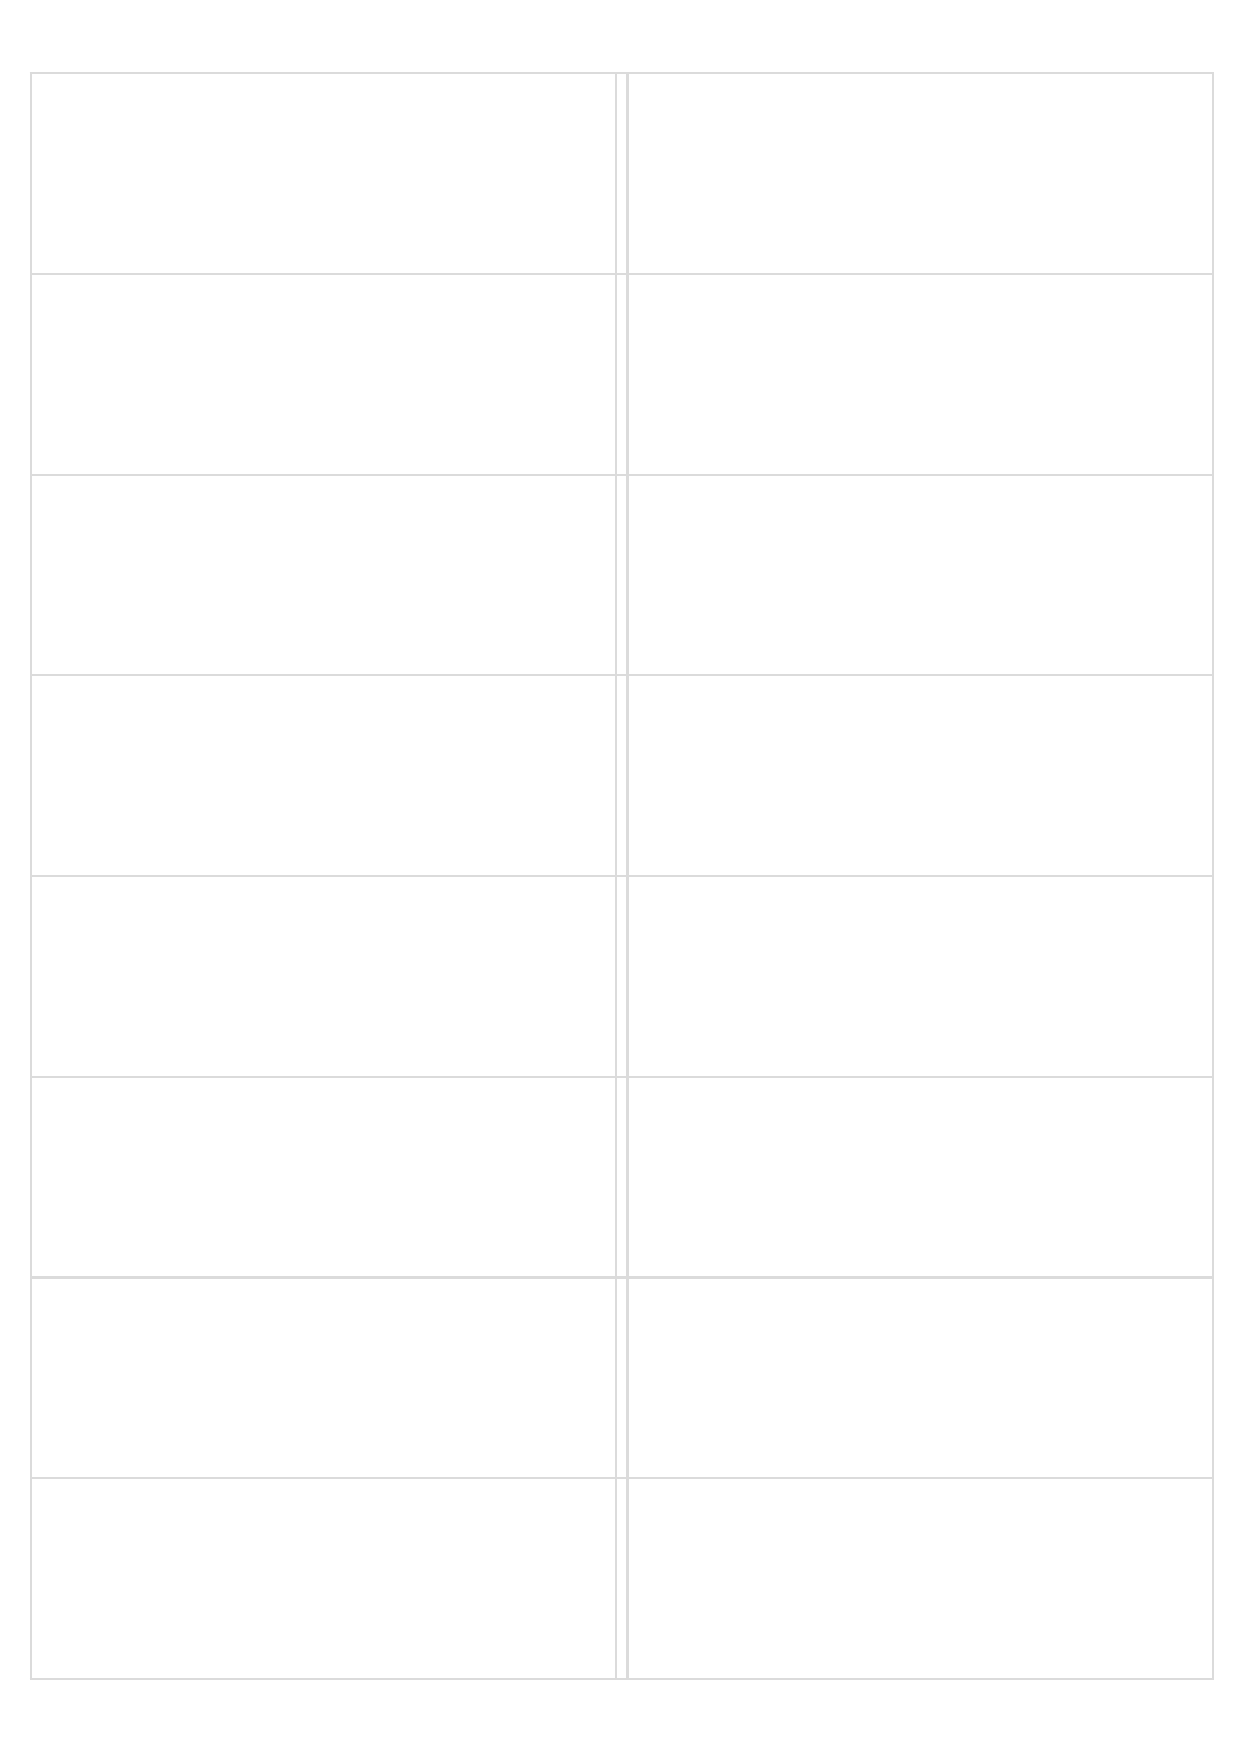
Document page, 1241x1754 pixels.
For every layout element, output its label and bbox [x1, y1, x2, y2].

table_cell [32, 1078, 615, 1276]
table_cell [32, 275, 615, 473]
table_cell [617, 1479, 626, 1678]
table_cell [617, 877, 626, 1076]
table_header [629, 74, 1212, 273]
table_cell [32, 877, 615, 1076]
table_header [617, 74, 626, 273]
table_cell [617, 676, 626, 875]
table_cell [617, 275, 626, 473]
table_cell [629, 877, 1212, 1076]
table_cell [629, 275, 1212, 473]
table_cell [629, 476, 1212, 674]
table_cell [629, 1078, 1212, 1276]
table_cell [629, 676, 1212, 875]
table_cell [629, 1479, 1212, 1678]
table_cell [617, 476, 626, 674]
table_cell [32, 1279, 615, 1477]
table_cell [32, 1479, 615, 1678]
table_header [32, 74, 615, 273]
table_cell [617, 1078, 626, 1276]
table_cell [32, 476, 615, 674]
table_cell [629, 1279, 1212, 1477]
table_cell [32, 676, 615, 875]
table_cell [617, 1279, 626, 1477]
